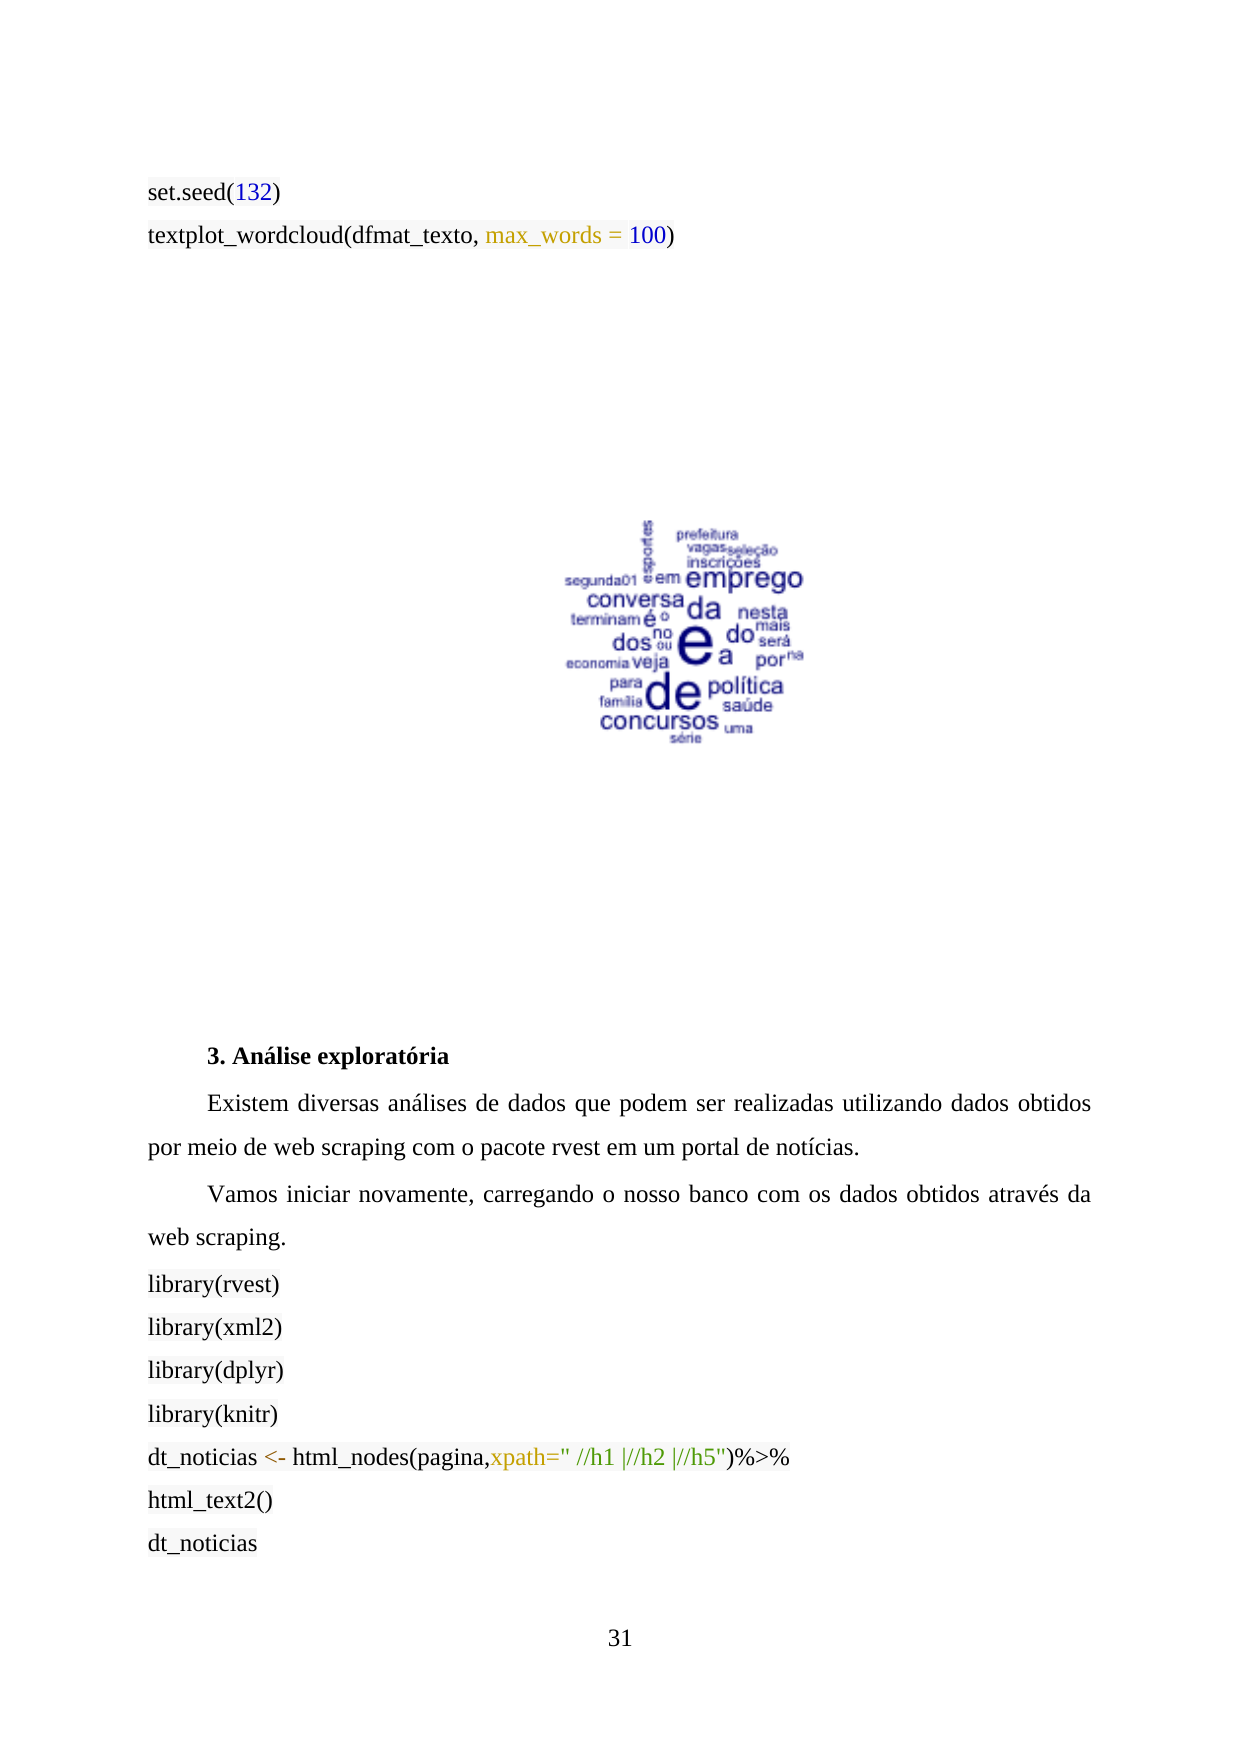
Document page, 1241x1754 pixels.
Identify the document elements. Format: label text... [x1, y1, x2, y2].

text 3. Análise exploratória [148, 1041, 1092, 1070]
text Existem diversas análises de dados que podem ser realizadas utilizando dados obtidos por meio de web scraping com o pacote rvest em um portal de notícias. [148, 1088, 1092, 1160]
text Vamos iniciar novamente, carregando o nosso banco com os dados obtidos através da web scraping. [148, 1179, 1092, 1251]
text library(rvest) library(xml2) library(dplyr) library(knitr) dt_noticias <- html_nodes(pagina,xpath=" //h1 |//h2 |//h5")%>% html_text2() dt_noticias [148, 1269, 1092, 1557]
picture [225, 267, 1170, 1023]
text library(quanteda.textplots) #criando uma DFM com as hashtags dfmat_texto <- dfm(toks) set.seed(132) textplot_wordcloud(dfmat_texto, max_words = 100) [148, 177, 1092, 249]
